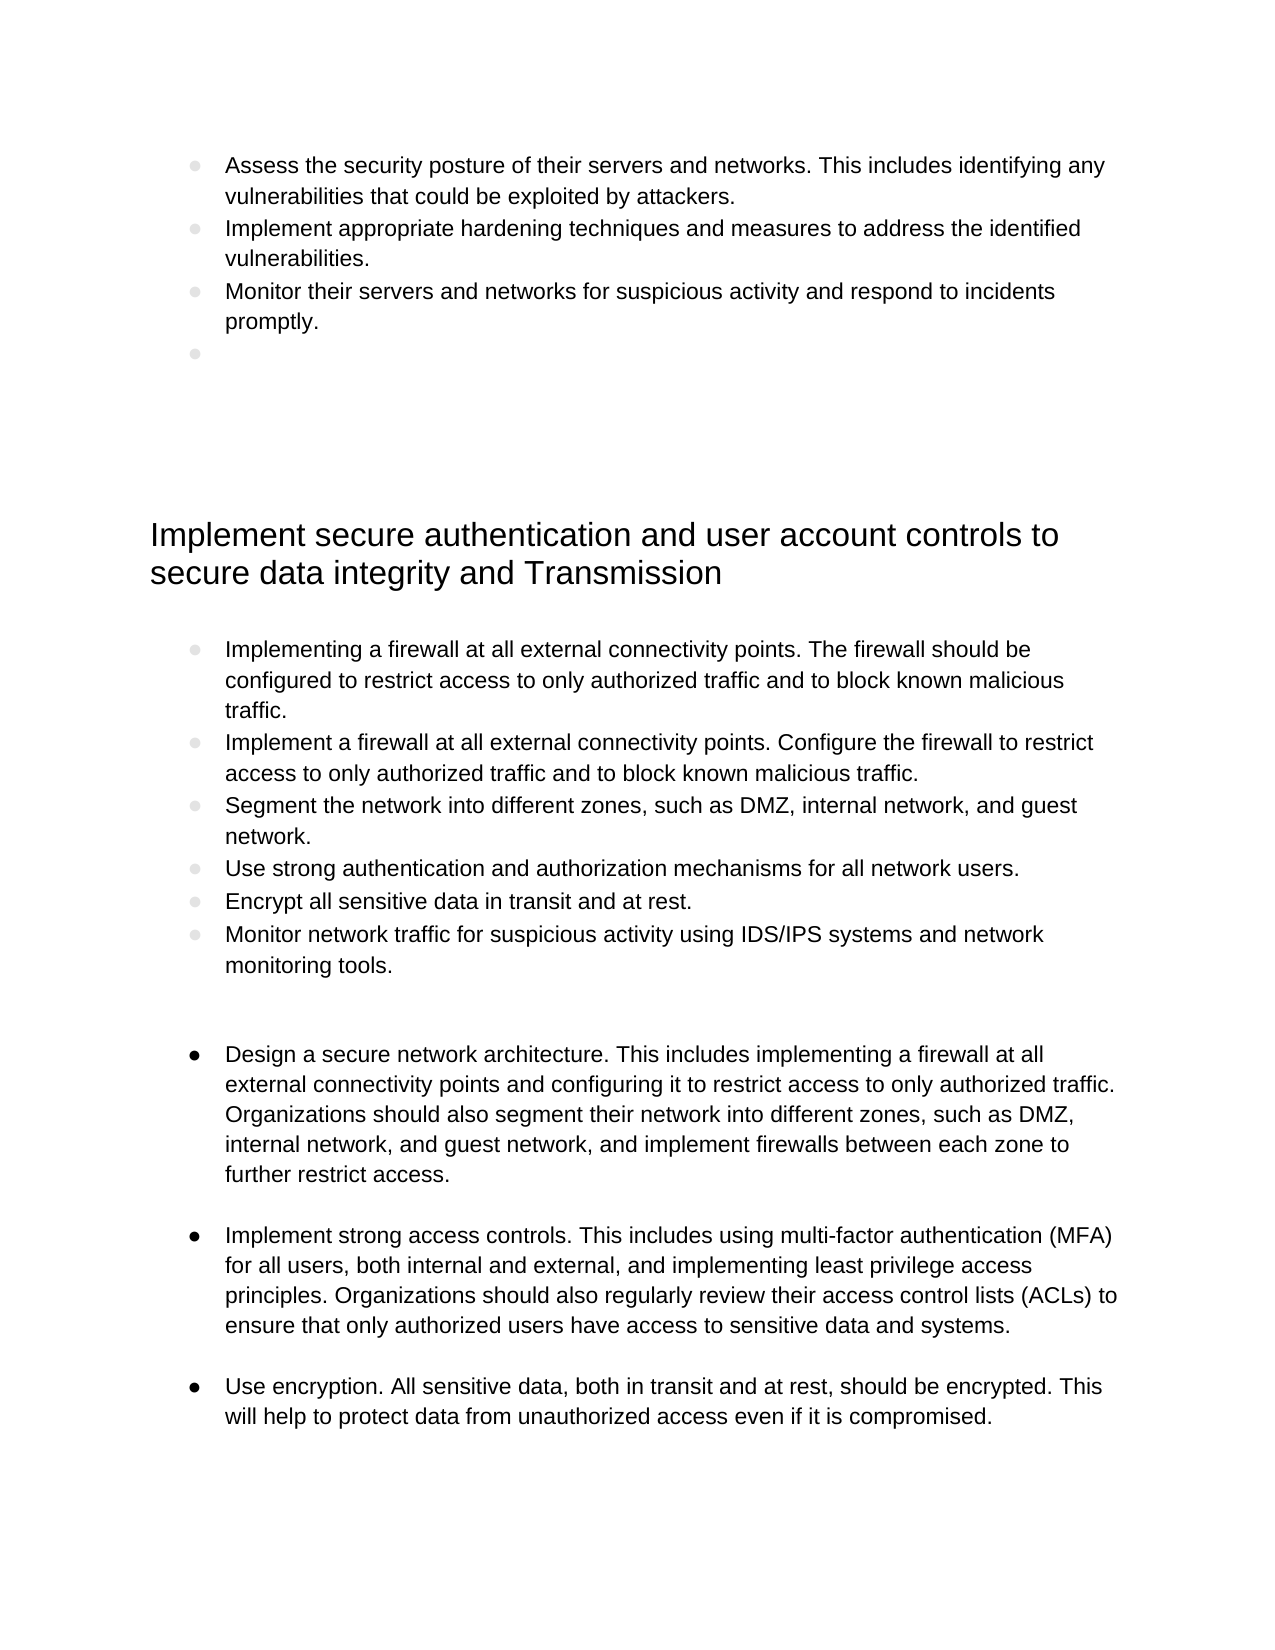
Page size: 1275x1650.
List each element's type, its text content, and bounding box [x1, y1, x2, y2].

list Implement strong access controls. This includes using multi-factor authentication (MFA) for all users, both internal and external, and implementing least privilege access principles. Organizations should also regularly review their access control lists (ACLs) to ensure that only authorized users have access to sensitive data and systems. [187, 1222, 1125, 1339]
list Use strong authentication and authorization mechanisms for all network users. [187, 853, 1125, 882]
list Encrypt all sensitive data in transit and at rest. [187, 886, 1125, 915]
list Design a secure network architecture. This includes implementing a firewall at all external connectivity points and configuring it to restrict access to only authorized traffic. Organizations should also segment their network into different zones, such as DMZ, internal network, and guest network, and implement firewalls between each zone to further restrict access. [187, 1041, 1125, 1188]
list Implement a firewall at all external connectivity points. Configure the firewall to restrict access to only authorized traffic and to block known malicious traffic. [187, 727, 1125, 786]
list Implementing a firewall at all external connectivity points. The firewall should be configured to restrict access to only authorized traffic and to block known malicious traffic. [187, 634, 1125, 723]
list Implement appropriate hardening techniques and measures to address the identified vulnerabilities. [187, 213, 1125, 272]
list Assess the security posture of their servers and networks. This includes identifying any vulnerabilities that could be exploited by attackers. [187, 150, 1125, 209]
list Segment the network into different zones, such as DMZ, internal network, and guest network. [187, 790, 1125, 849]
list Monitor network traffic for suspicious activity using IDS/IPS systems and network monitoring tools. [187, 919, 1125, 978]
subtitle Implement secure authentication and user account controls to secure data integrity and Transmission [150, 515, 1125, 592]
list Use encryption. All sensitive data, both in transit and at rest, should be encrypted. This will help to protect data from unauthorized access even if it is compromised. [187, 1373, 1125, 1429]
list Monitor their servers and networks for suspicious activity and respond to incidents promptly. [187, 276, 1125, 334]
